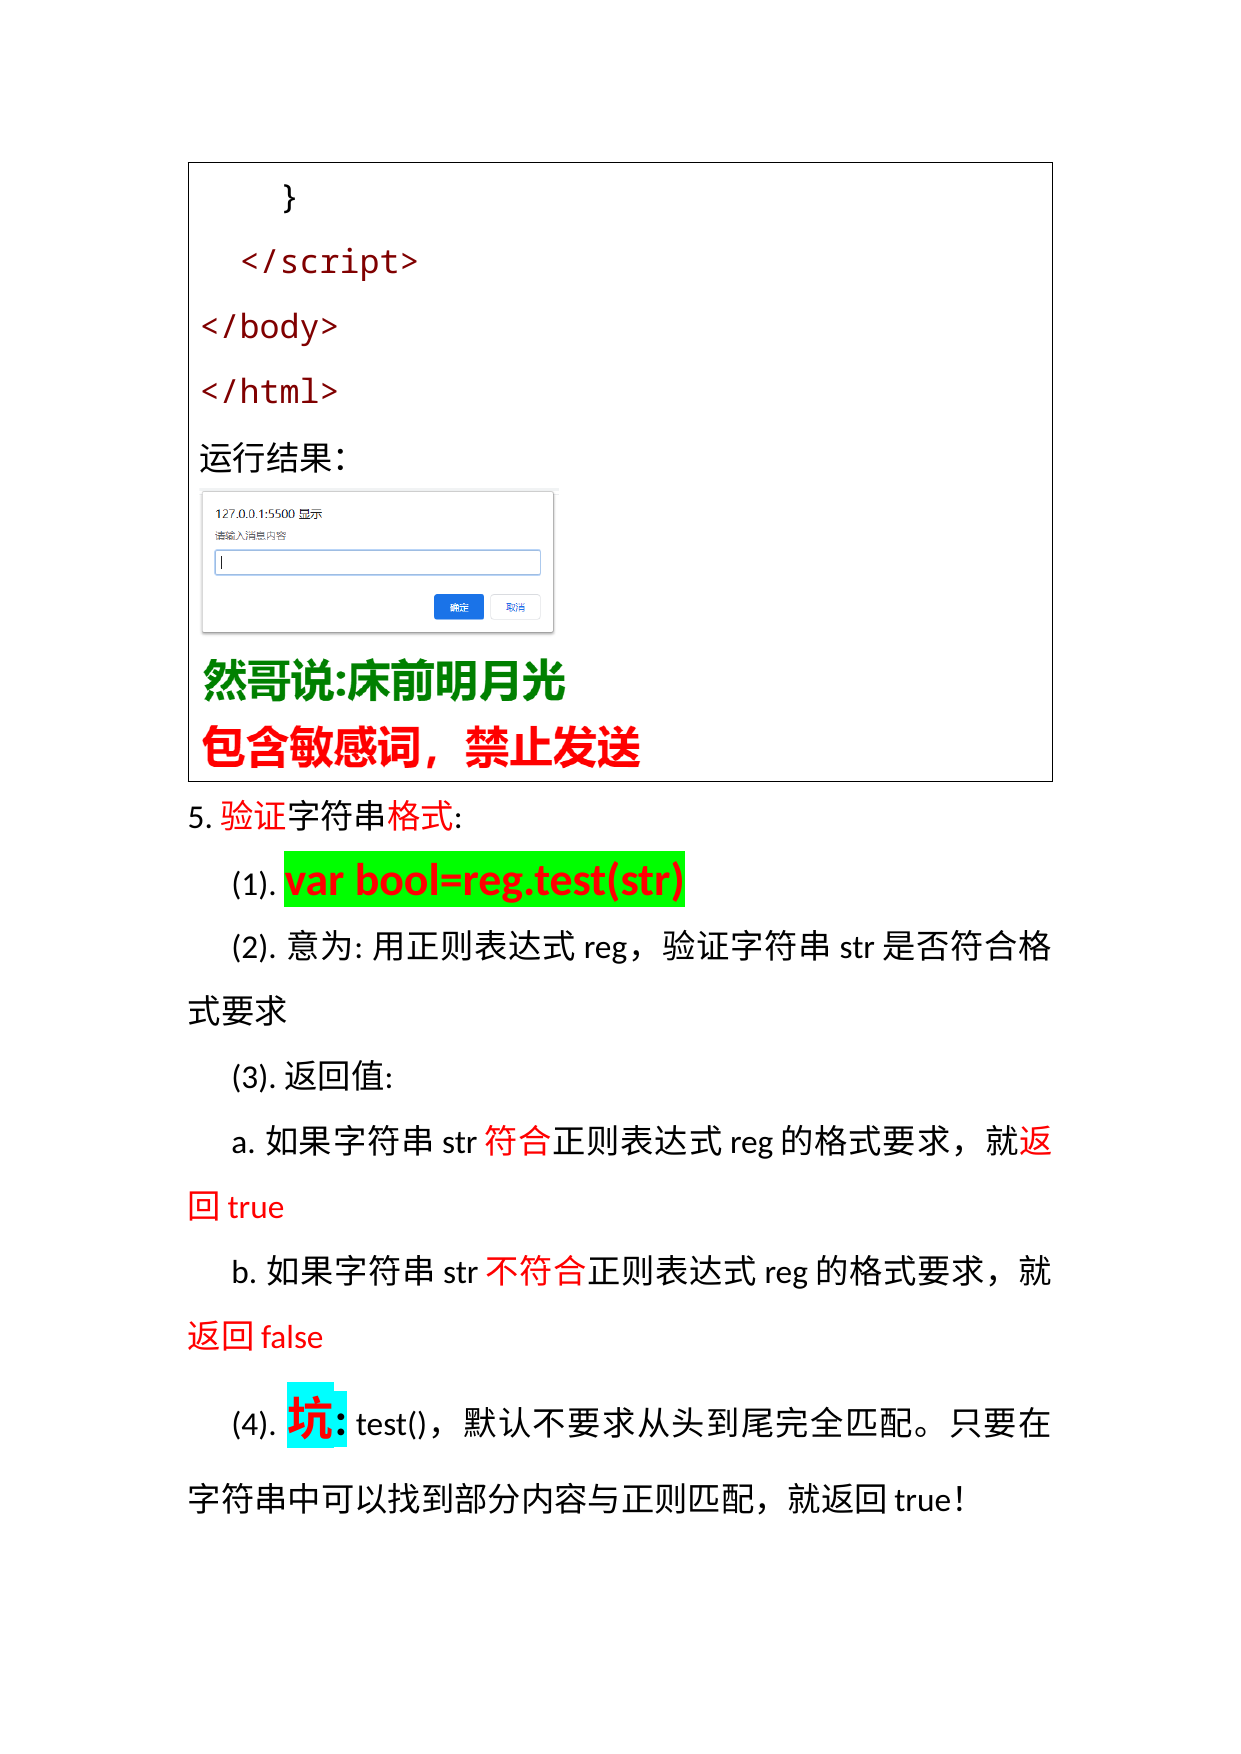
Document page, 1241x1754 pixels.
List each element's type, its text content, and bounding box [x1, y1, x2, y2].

text (4). 坑: test()，默认不要求从头到尾完全匹配。只要在字符串中可以找到部分内容与正则匹配，就返回true！ [187, 1367, 1053, 1529]
text (2). 意为: 用正则表达式reg，验证字符串str是否符合格式要求 [187, 912, 1053, 1042]
text (1). var bool=reg.test(str) [187, 847, 1053, 912]
text a. 如果字符串str符合正则表达式reg的格式要求，就返回true [187, 1107, 1053, 1237]
text (3). 返回值: [187, 1042, 1053, 1107]
text 5. 验证字符串格式: [187, 782, 1053, 847]
text b. 如果字符串str不符合正则表达式reg的格式要求，就返回false [187, 1237, 1053, 1367]
picture [199, 650, 653, 776]
picture [199, 488, 559, 638]
